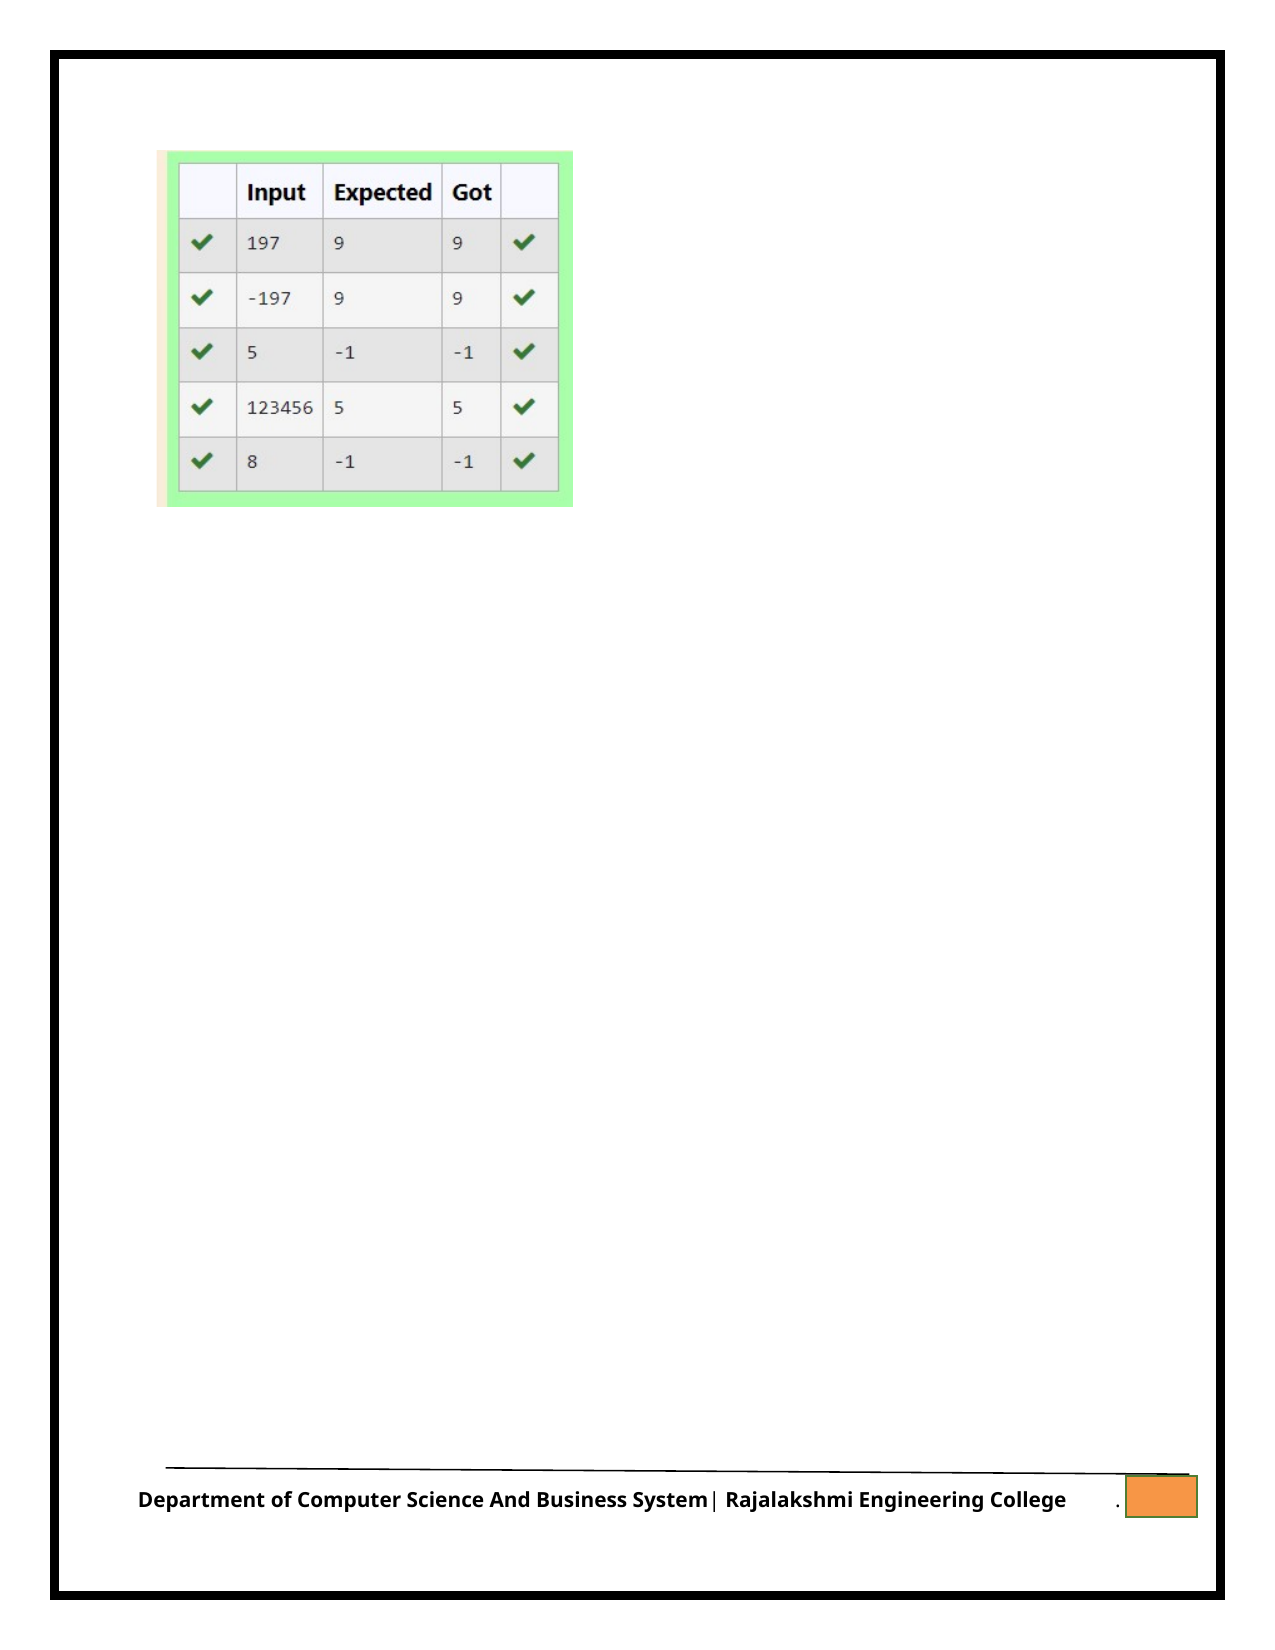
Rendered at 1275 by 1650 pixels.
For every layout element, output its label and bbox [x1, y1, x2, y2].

picture [156, 150, 573, 507]
